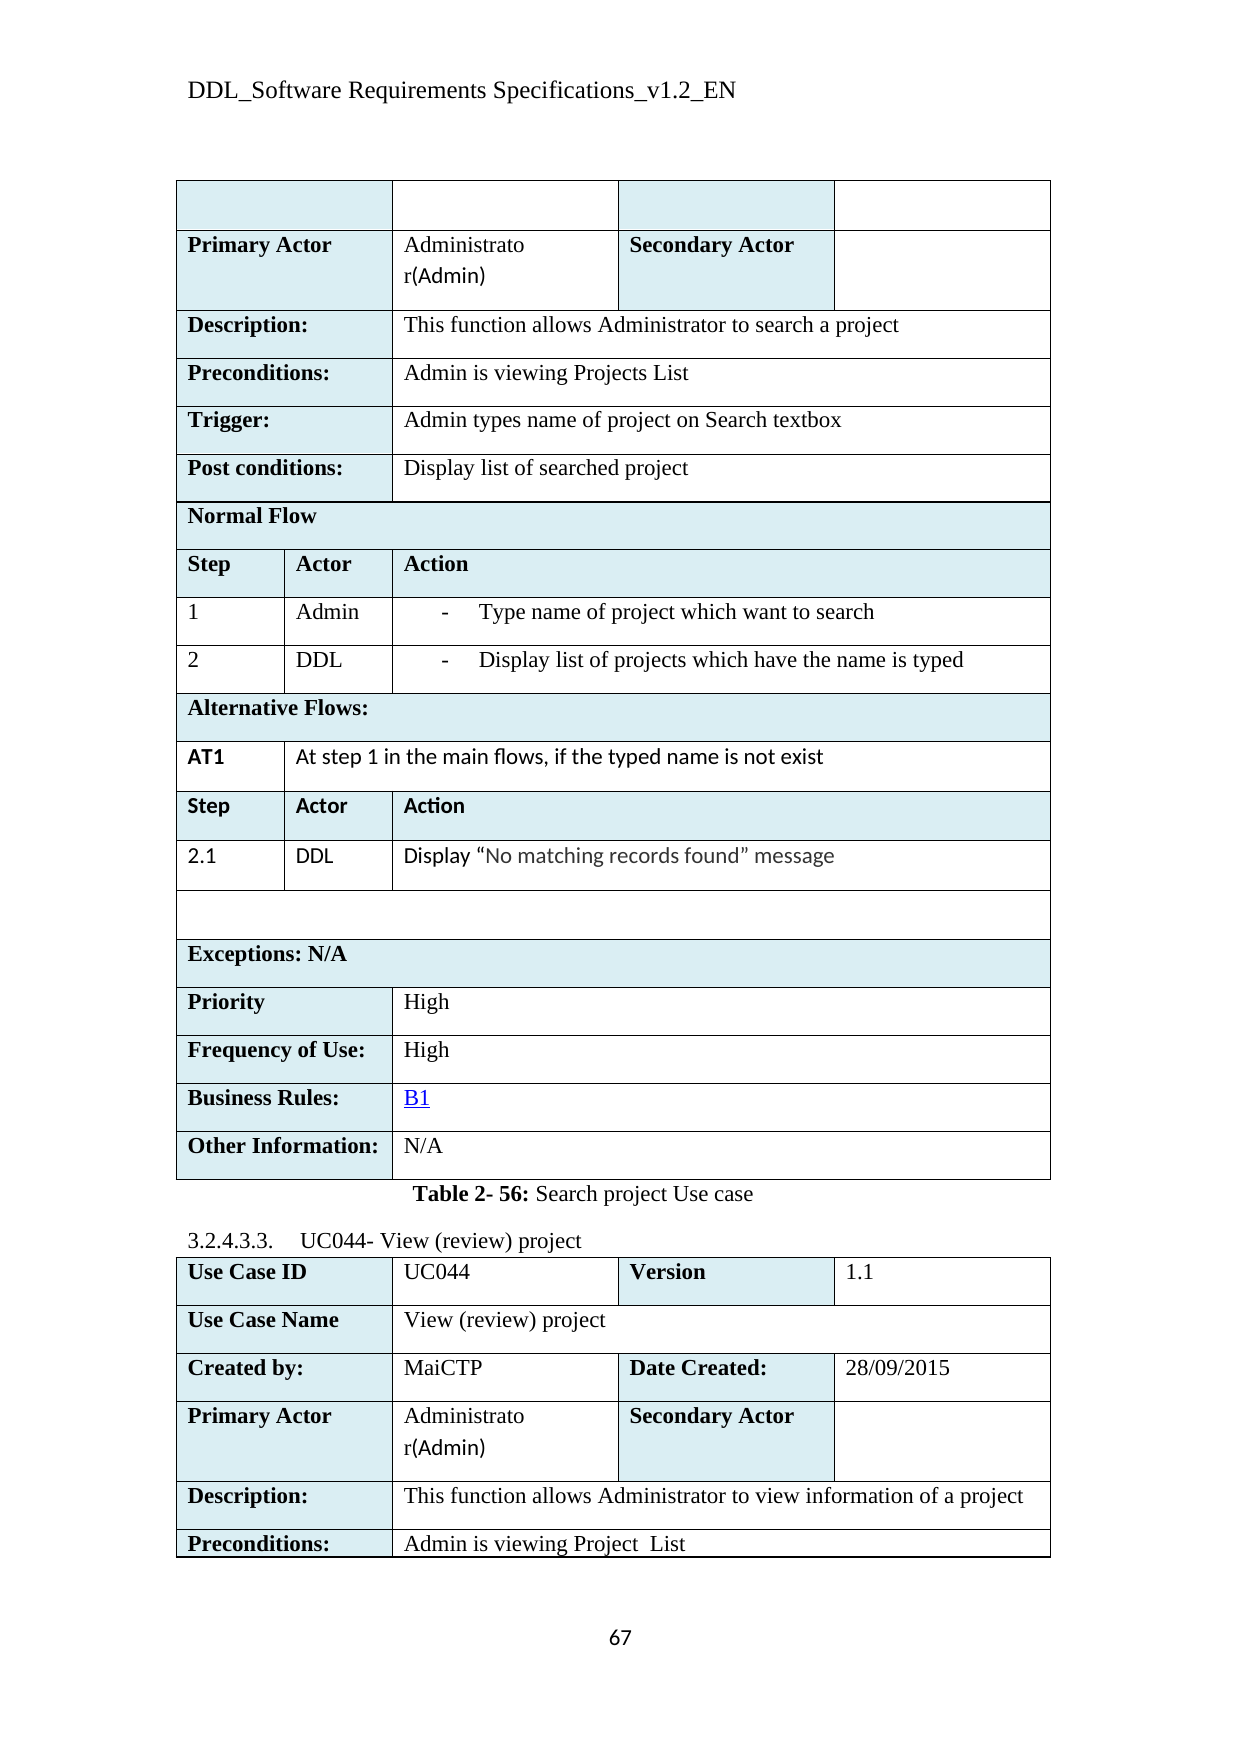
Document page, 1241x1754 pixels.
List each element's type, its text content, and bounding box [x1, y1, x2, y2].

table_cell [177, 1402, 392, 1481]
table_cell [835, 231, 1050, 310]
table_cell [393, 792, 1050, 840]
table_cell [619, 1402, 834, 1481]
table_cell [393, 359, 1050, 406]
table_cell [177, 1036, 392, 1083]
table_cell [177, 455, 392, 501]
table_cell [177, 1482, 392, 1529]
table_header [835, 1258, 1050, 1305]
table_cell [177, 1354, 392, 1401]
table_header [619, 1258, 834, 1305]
text Table 2- 56: Search project Use case [337, 1180, 1053, 1206]
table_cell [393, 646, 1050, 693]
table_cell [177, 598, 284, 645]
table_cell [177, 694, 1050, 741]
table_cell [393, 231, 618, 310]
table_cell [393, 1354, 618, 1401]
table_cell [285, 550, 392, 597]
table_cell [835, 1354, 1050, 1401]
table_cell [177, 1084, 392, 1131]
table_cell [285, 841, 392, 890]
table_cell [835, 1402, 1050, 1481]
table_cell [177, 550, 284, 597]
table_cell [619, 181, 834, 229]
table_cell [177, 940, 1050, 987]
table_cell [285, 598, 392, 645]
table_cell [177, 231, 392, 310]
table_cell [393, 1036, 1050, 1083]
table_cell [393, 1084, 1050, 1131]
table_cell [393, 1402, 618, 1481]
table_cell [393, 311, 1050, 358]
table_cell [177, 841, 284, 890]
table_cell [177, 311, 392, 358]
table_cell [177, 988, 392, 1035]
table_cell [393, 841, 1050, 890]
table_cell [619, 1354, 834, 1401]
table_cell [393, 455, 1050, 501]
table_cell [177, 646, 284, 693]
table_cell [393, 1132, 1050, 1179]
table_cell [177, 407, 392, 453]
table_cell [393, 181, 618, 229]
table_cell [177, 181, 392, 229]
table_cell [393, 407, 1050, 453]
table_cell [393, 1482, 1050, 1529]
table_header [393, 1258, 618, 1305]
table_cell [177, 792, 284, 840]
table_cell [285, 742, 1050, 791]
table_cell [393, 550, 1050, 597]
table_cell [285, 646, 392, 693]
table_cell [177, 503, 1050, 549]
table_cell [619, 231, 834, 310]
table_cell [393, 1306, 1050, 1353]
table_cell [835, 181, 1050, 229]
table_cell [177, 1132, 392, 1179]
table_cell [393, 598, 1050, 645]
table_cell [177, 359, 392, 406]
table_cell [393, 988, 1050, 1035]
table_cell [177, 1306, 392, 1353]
subtitle UC044- View (review) project [187, 1227, 1053, 1253]
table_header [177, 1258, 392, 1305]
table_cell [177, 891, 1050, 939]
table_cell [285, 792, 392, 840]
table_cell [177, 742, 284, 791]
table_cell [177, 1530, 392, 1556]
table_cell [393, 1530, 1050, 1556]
